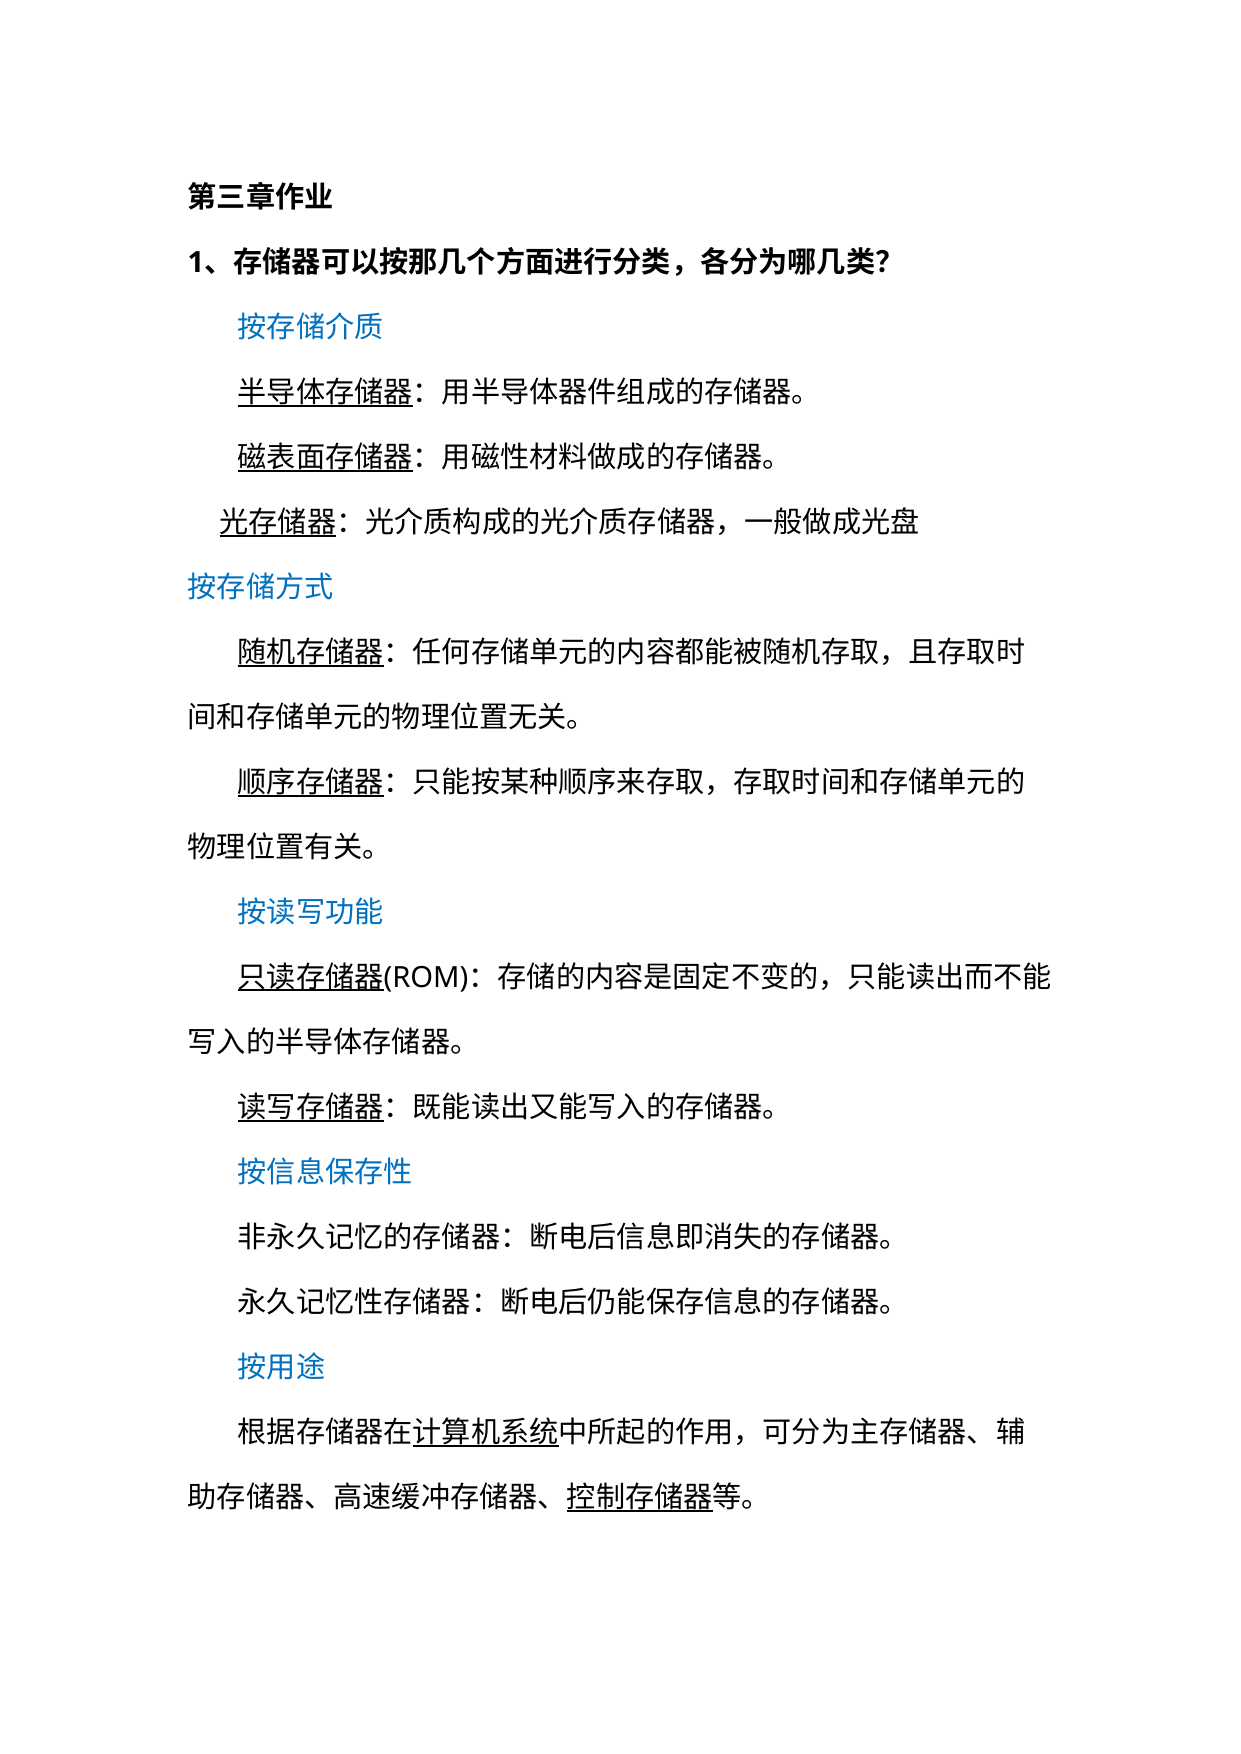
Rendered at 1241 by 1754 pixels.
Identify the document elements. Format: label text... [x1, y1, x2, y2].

text 按读写功能 [187, 877, 1053, 942]
text 根据存储器在计算机系统中所起的作用，可分为主存储器、辅助存储器、高速缓冲存储器、控制存储器等。 [187, 1397, 1053, 1527]
text 按存储介质 [187, 292, 1053, 357]
text 随机存储器：任何存储单元的内容都能被随机存取，且存取时间和存储单元的物理位置无关。 [187, 617, 1053, 747]
text 按存储方式 [187, 552, 1053, 617]
text 半导体存储器：用半导体器件组成的存储器。 [187, 357, 1053, 422]
text 光存储器：光介质构成的光介质存储器，一般做成光盘 [187, 487, 1053, 552]
text 非永久记忆的存储器：断电后信息即消失的存储器。 [187, 1202, 1053, 1267]
text 永久记忆性存储器：断电后仍能保存信息的存储器。 [187, 1267, 1053, 1332]
text 顺序存储器：只能按某种顺序来存取，存取时间和存储单元的物理位置有关。 [187, 747, 1053, 877]
text 1、存储器可以按那几个方面进行分类，各分为哪几类？ [187, 227, 1053, 292]
text 读写存储器：既能读出又能写入的存储器。 [187, 1072, 1053, 1137]
text 按信息保存性 [187, 1137, 1053, 1202]
text 磁表面存储器：用磁性材料做成的存储器。 [187, 422, 1053, 487]
text 只读存储器(ROM)：存储的内容是固定不变的，只能读出而不能写入的半导体存储器。 [187, 942, 1053, 1072]
text 按用途 [187, 1332, 1053, 1397]
text 第三章作业 [187, 162, 1053, 227]
